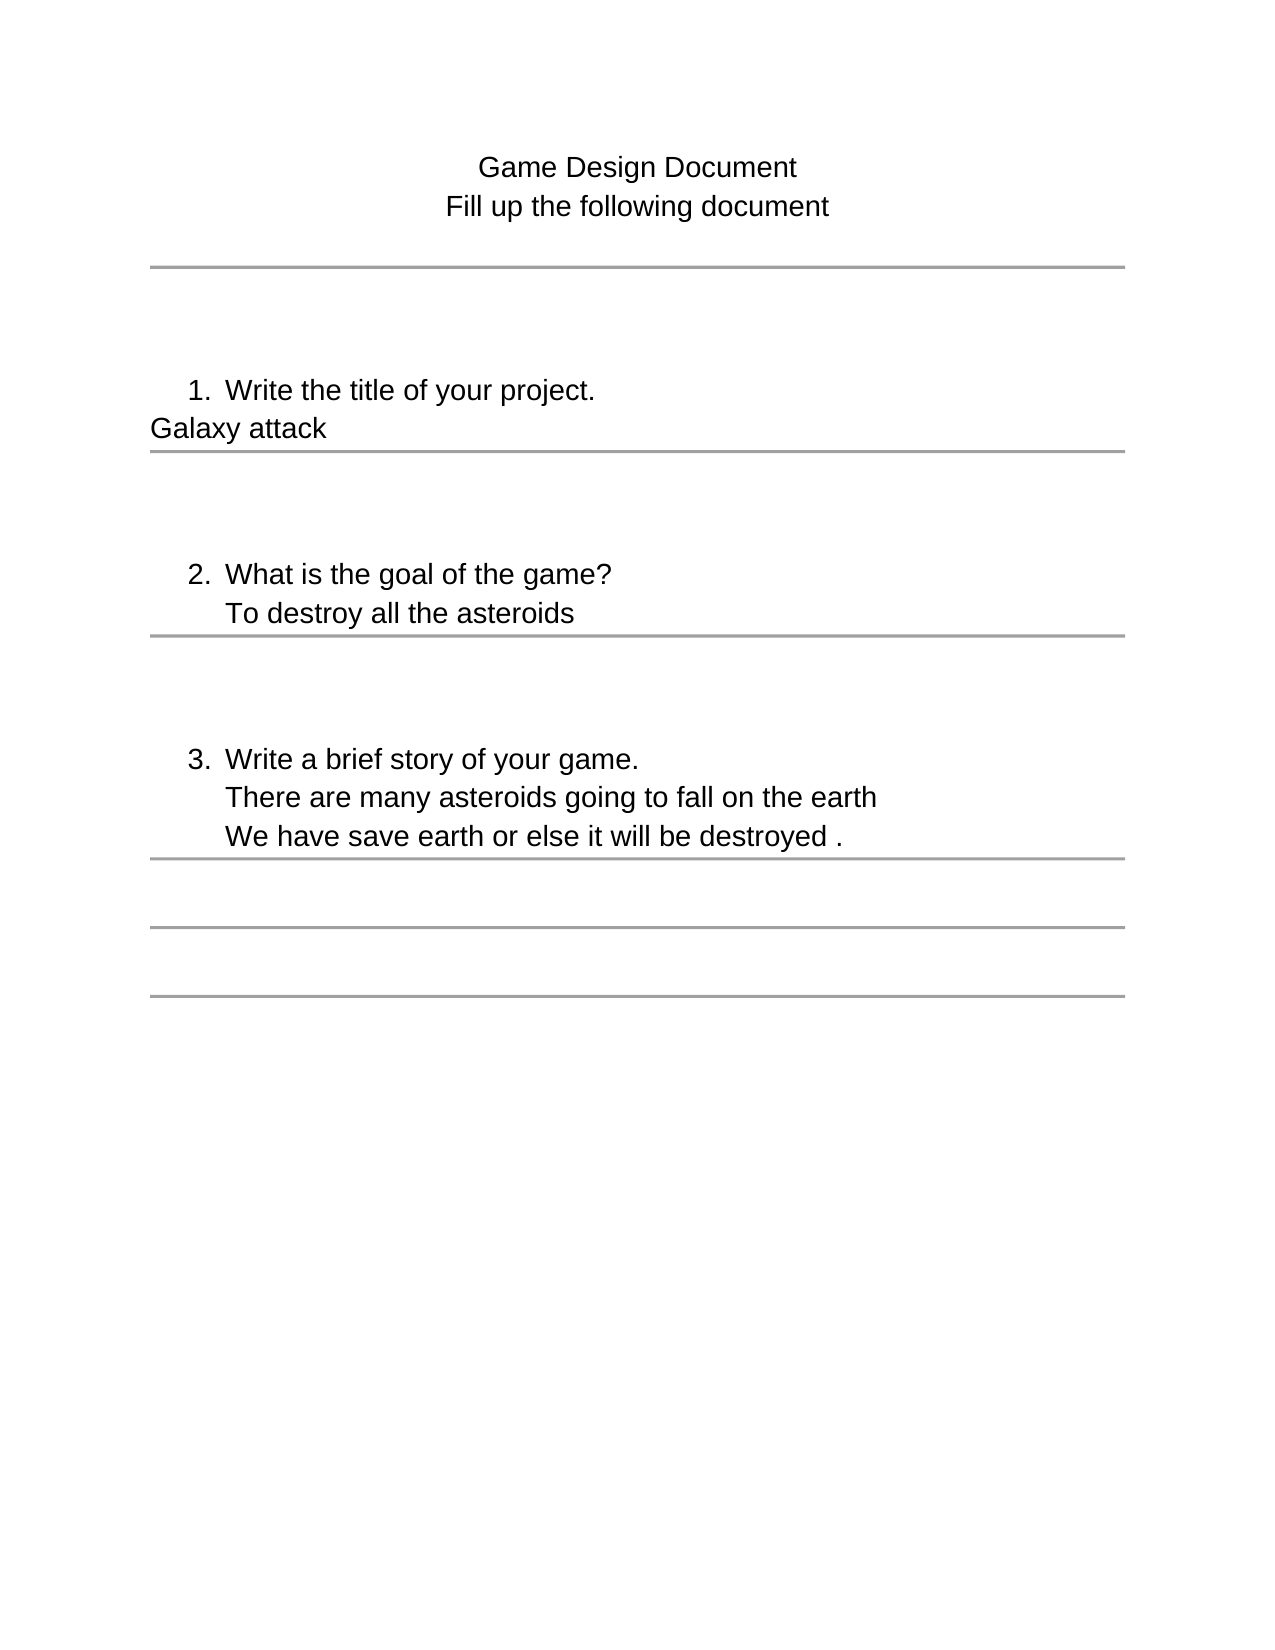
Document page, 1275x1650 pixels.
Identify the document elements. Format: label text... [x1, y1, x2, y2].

text To destroy all the asteroids [225, 596, 1125, 629]
text Game Design Document [150, 150, 1125, 183]
list Write a brief story of your game. [187, 742, 1125, 775]
text Fill up the following document [150, 188, 1125, 222]
text We have save earth or else it will be destroyed . [225, 819, 1125, 852]
list What is the goal of the game? [187, 557, 1125, 591]
text There are many asteroids going to fall on the earth [225, 780, 1125, 814]
list Write the title of your project. [187, 373, 1125, 406]
text Galaxy attack [150, 411, 1125, 445]
